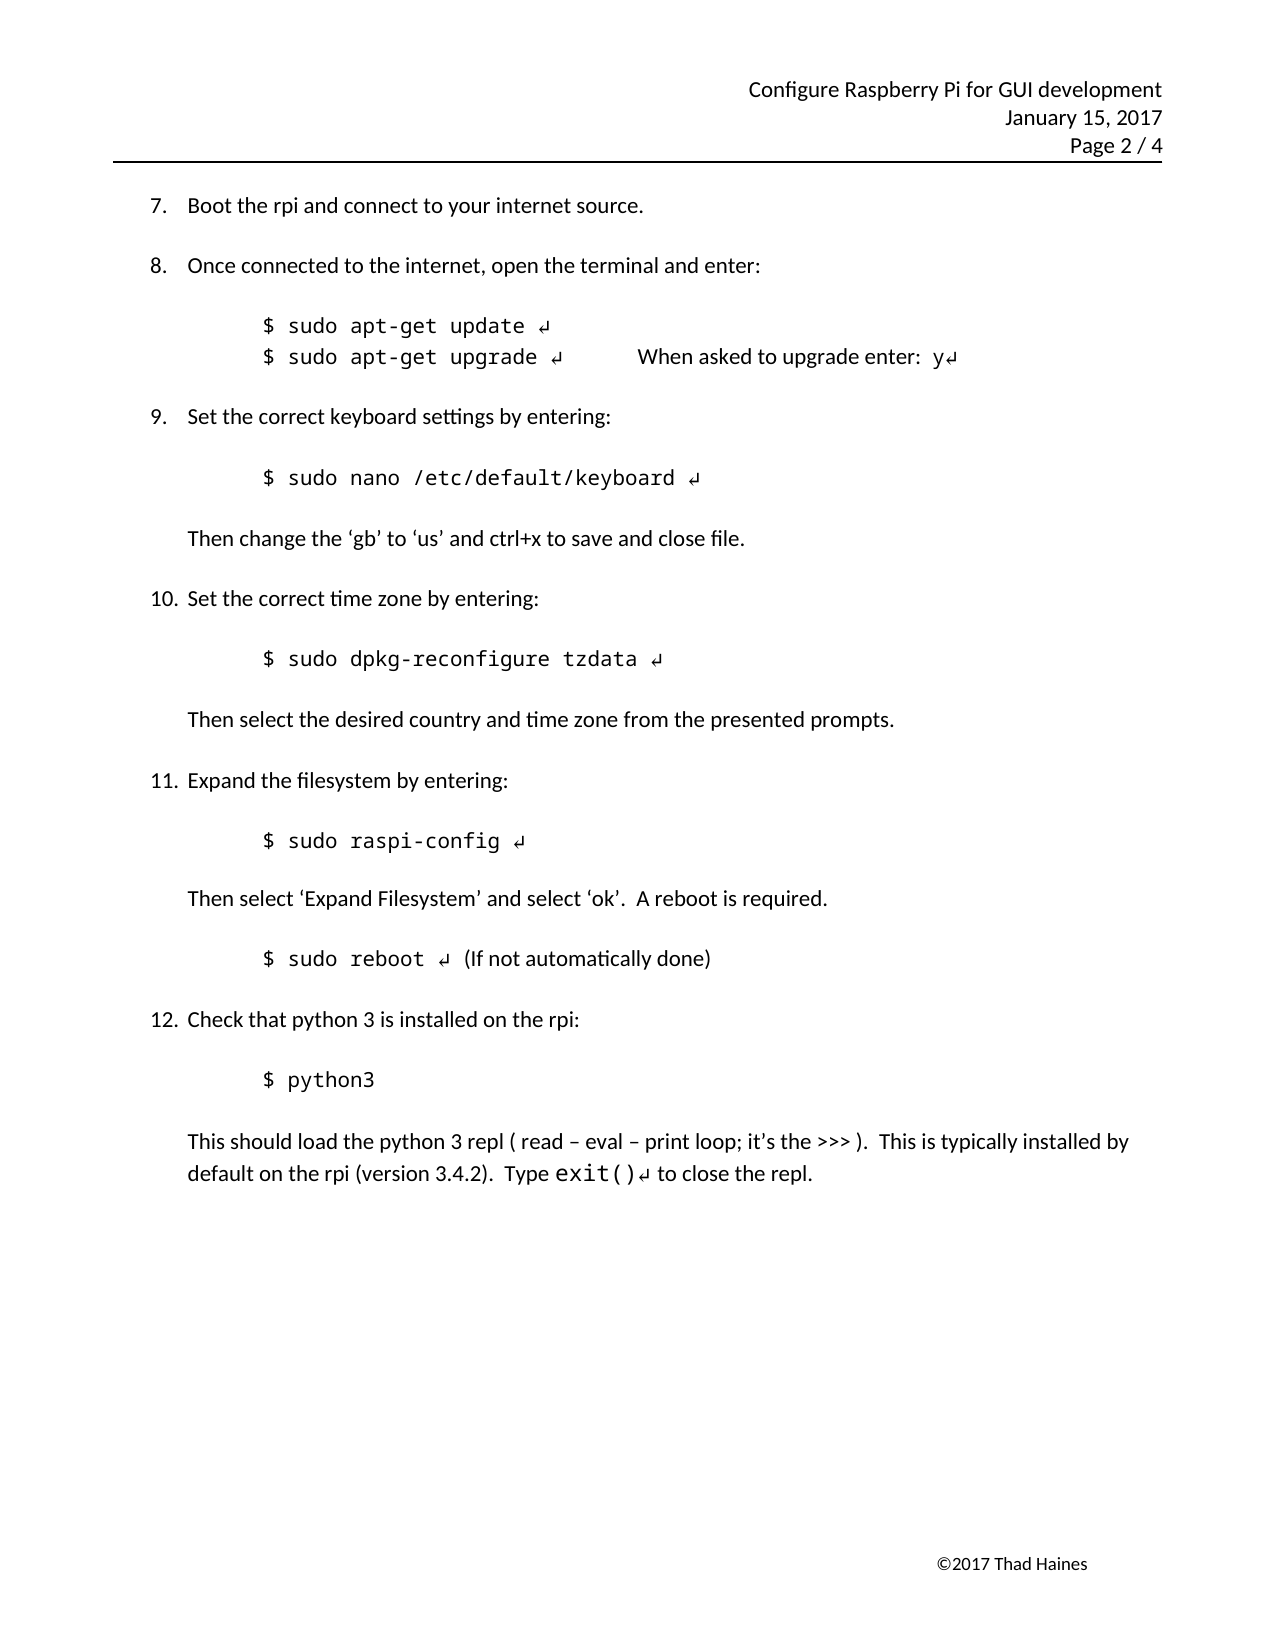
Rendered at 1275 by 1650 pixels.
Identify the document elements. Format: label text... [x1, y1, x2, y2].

list Check that python 3 is installed on the rpi: $ python3 This should load the python 3 repl ( read – eval – print loop; it’s the >>> ). This is typically installed by default on the rpi (version 3.4.2). Type exit()↵ to close the repl. [150, 1005, 1162, 1219]
list $ sudo apt-get update ↵ [187, 312, 1162, 340]
list Expand the filesystem by entering: $ sudo raspi-config ↵ Then select ‘Expand Filesystem’ and select ‘ok’. A reboot is required. $ sudo reboot ↵ (If not automatically done) [150, 766, 1162, 1003]
list $ sudo apt-get upgrade ↵ When asked to upgrade enter: y↵ [187, 342, 1162, 371]
list Set the correct keyboard settings by entering: $ sudo nano /etc/default/keyboard ↵ [150, 402, 1162, 522]
list Once connected to the internet, open the terminal and enter: [150, 251, 1162, 309]
list Then change the ‘gb’ to ‘us’ and ctrl+x to save and close file. [187, 524, 1162, 582]
list Set the correct time zone by entering: $ sudo dpkg-reconfigure tzdata ↵ Then select the desired country and time zone from the presented prompts. [150, 584, 1162, 764]
list Boot the rpi and connect to your internet source. [150, 191, 1162, 249]
